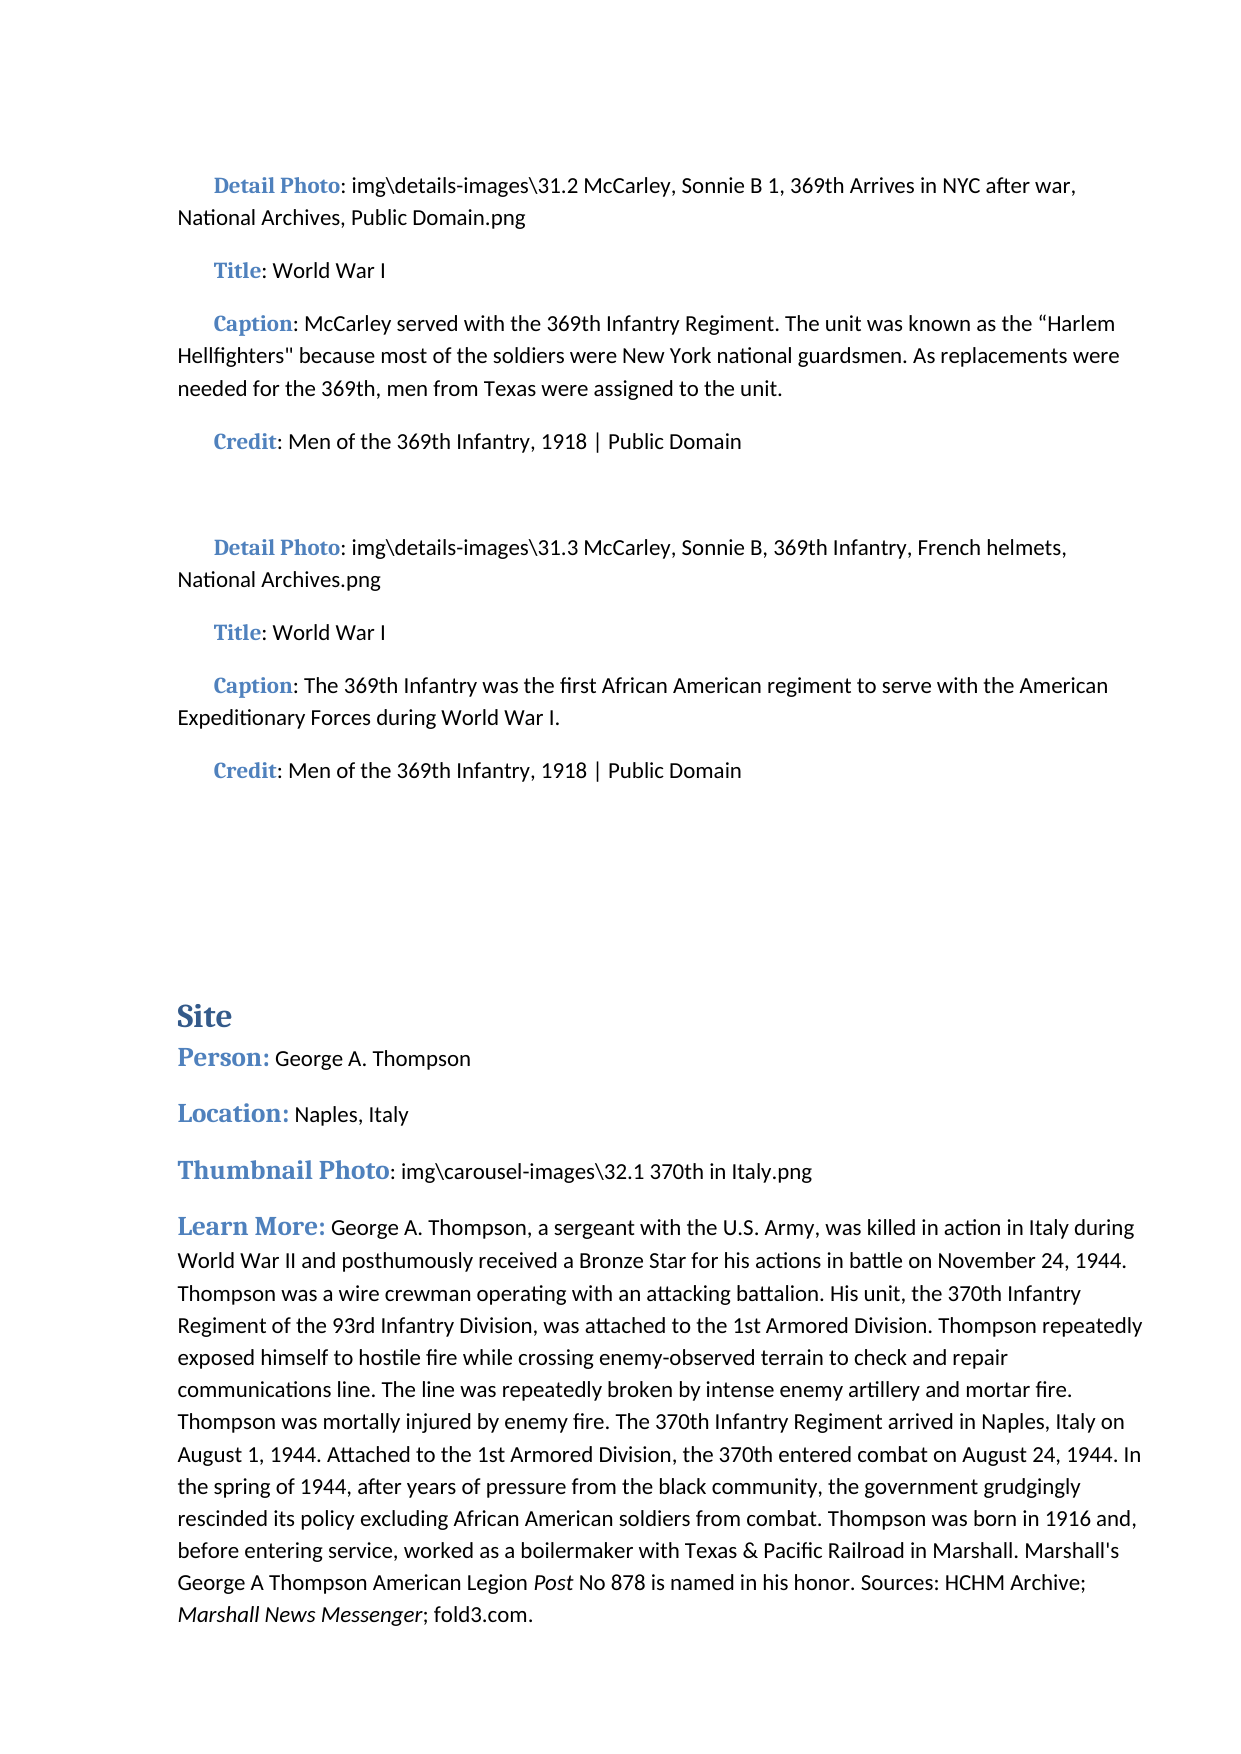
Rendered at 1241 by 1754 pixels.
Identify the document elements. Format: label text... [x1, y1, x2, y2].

text Credit: Men of the 369th Infantry, 1918 | Public Domain [177, 756, 1152, 784]
subtitle Site [177, 997, 1152, 1036]
text Thumbnail Photo: img\carousel-images\32.1 370th in Italy.png [177, 1155, 1152, 1186]
text Person: George A. Thompson [177, 1042, 1152, 1073]
text Learn More: George A. Thompson, a sergeant with the U.S. Army, was killed in action in Italy during World War II and posthumously received a Bronze Star for his actions in battle on November 24, 1944. Thompson was a wire crewman operating with an attacking battalion. His unit, the 370th Infantry Regiment of the 93rd Infantry Division, was attached to the 1st Armored Division. Thompson repeatedly exposed himself to hostile fire while crossing enemy-observed terrain to check and repair communications line. The line was repeatedly broken by intense enemy artillery and mortar fire. Thompson was mortally injured by enemy fire. The 370th Infantry Regiment arrived in Naples, Italy on August 1, 1944. Attached to the 1st Armored Division, the 370th entered combat on August 24, 1944. In the spring of 1944, after years of pressure from the black community, the government grudgingly rescinded its policy excluding African American soldiers from combat. Thompson was born in 1916 and, before entering service, worked as a boilermaker with Texas & Pacific Railroad in Marshall. Marshall's George A Thompson American Legion Post No 878 is named in his honor. Sources: HCHM Archive; Marshall News Messenger; fold3.com. [177, 1211, 1152, 1629]
text Caption: McCarley served with the 369th Infantry Regiment. The unit was known as the “Harlem Hellfighters" because most of the soldiers were New York national guardsmen. As replacements were needed for the 369th, men from Texas were assigned to the unit. [177, 309, 1152, 402]
text Detail Photo: img\details-images\31.2 McCarley, Sonnie B 1, 369th Arrives in NYC after war, National Archives, Public Domain.png [177, 171, 1152, 231]
text Credit: Men of the 369th Infantry, 1918 | Public Domain [177, 427, 1152, 455]
text Detail Photo: img\details-images\31.3 McCarley, Sonnie B, 369th Infantry, French helmets, National Archives.png [177, 533, 1152, 593]
text Title: World War I [177, 618, 1152, 646]
text Caption: The 369th Infantry was the first African American regiment to serve with the American Expeditionary Forces during World War I. [177, 671, 1152, 731]
text Title: World War I [177, 256, 1152, 284]
text Location: Naples, Italy [177, 1098, 1152, 1129]
